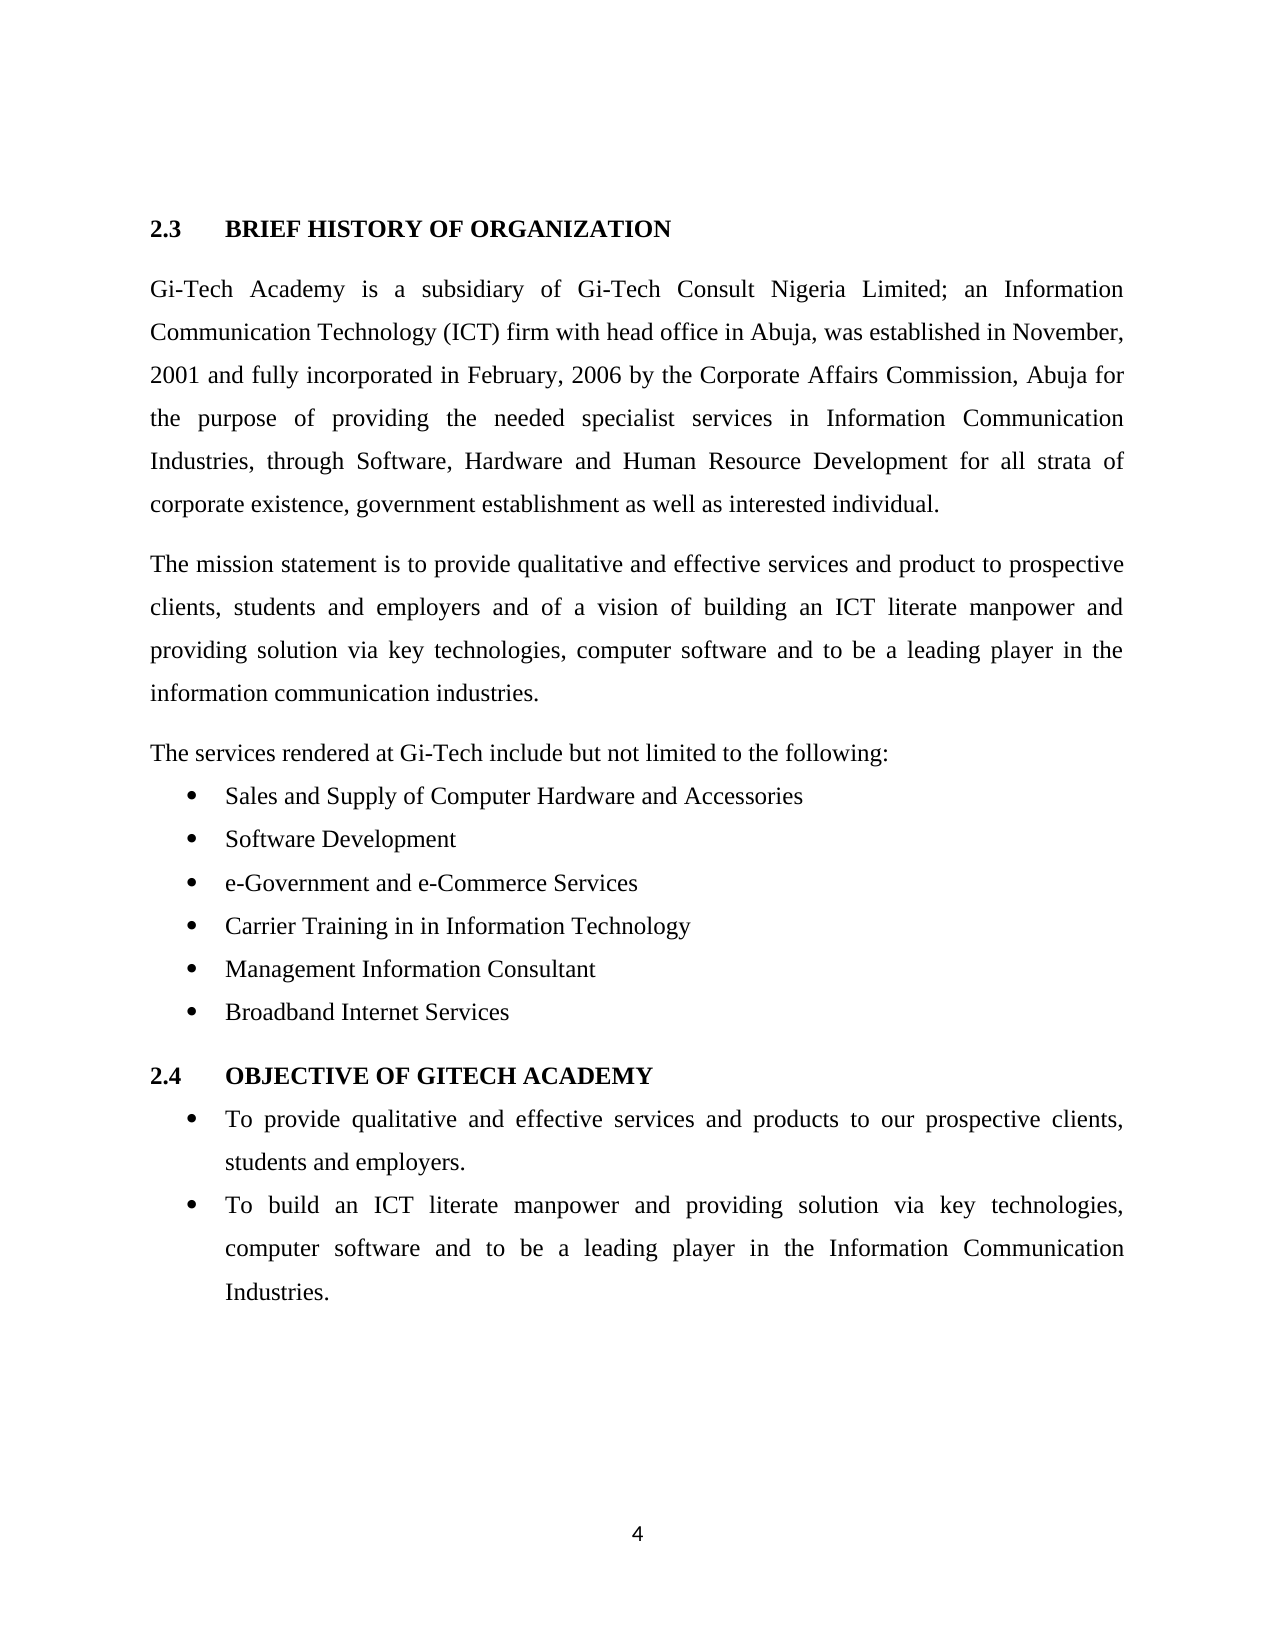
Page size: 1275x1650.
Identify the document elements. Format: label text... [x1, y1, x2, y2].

list Sales and Supply of Computer Hardware and Accessories [187, 781, 1125, 810]
list Software Development [187, 824, 1125, 853]
list e-Government and e-Commerce Services [187, 868, 1125, 896]
list To provide qualitative and effective services and products to our prospective clients, students and employers. [187, 1104, 1125, 1176]
list Broadband Internet Services [187, 997, 1125, 1026]
text The services rendered at Gi-Tech include but not limited to the following: [150, 738, 1125, 767]
list To build an ICT literate manpower and providing solution via key technologies, computer software and to be a leading player in the Information Communication Industries. [187, 1190, 1125, 1305]
text Gi-Tech Academy is a subsidiary of Gi-Tech Consult Nigeria Limited; an Information Communication Technology (ICT) firm with head office in Abuja, was established in November, 2001 and fully incorporated in February, 2006 by the Corporate Affairs Commission, Abuja for the purpose of providing the needed specialist services in Information Communication Industries, through Software, Hardware and Human Resource Development for all strata of corporate existence, government establishment as well as interested individual. [150, 274, 1125, 518]
text The mission statement is to provide qualitative and effective services and product to prospective clients, students and employers and of a vision of building an ICT literate manpower and providing solution via key technologies, computer software and to be a leading player in the information communication industries. [150, 549, 1125, 707]
text 2.3 BRIEF HISTORY OF ORGANIZATION [150, 214, 1125, 243]
list Carrier Training in in Information Technology [187, 911, 1125, 939]
text 2.4 OBJECTIVE OF GITECH ACADEMY [150, 1061, 1125, 1090]
list Management Information Consultant [187, 954, 1125, 983]
